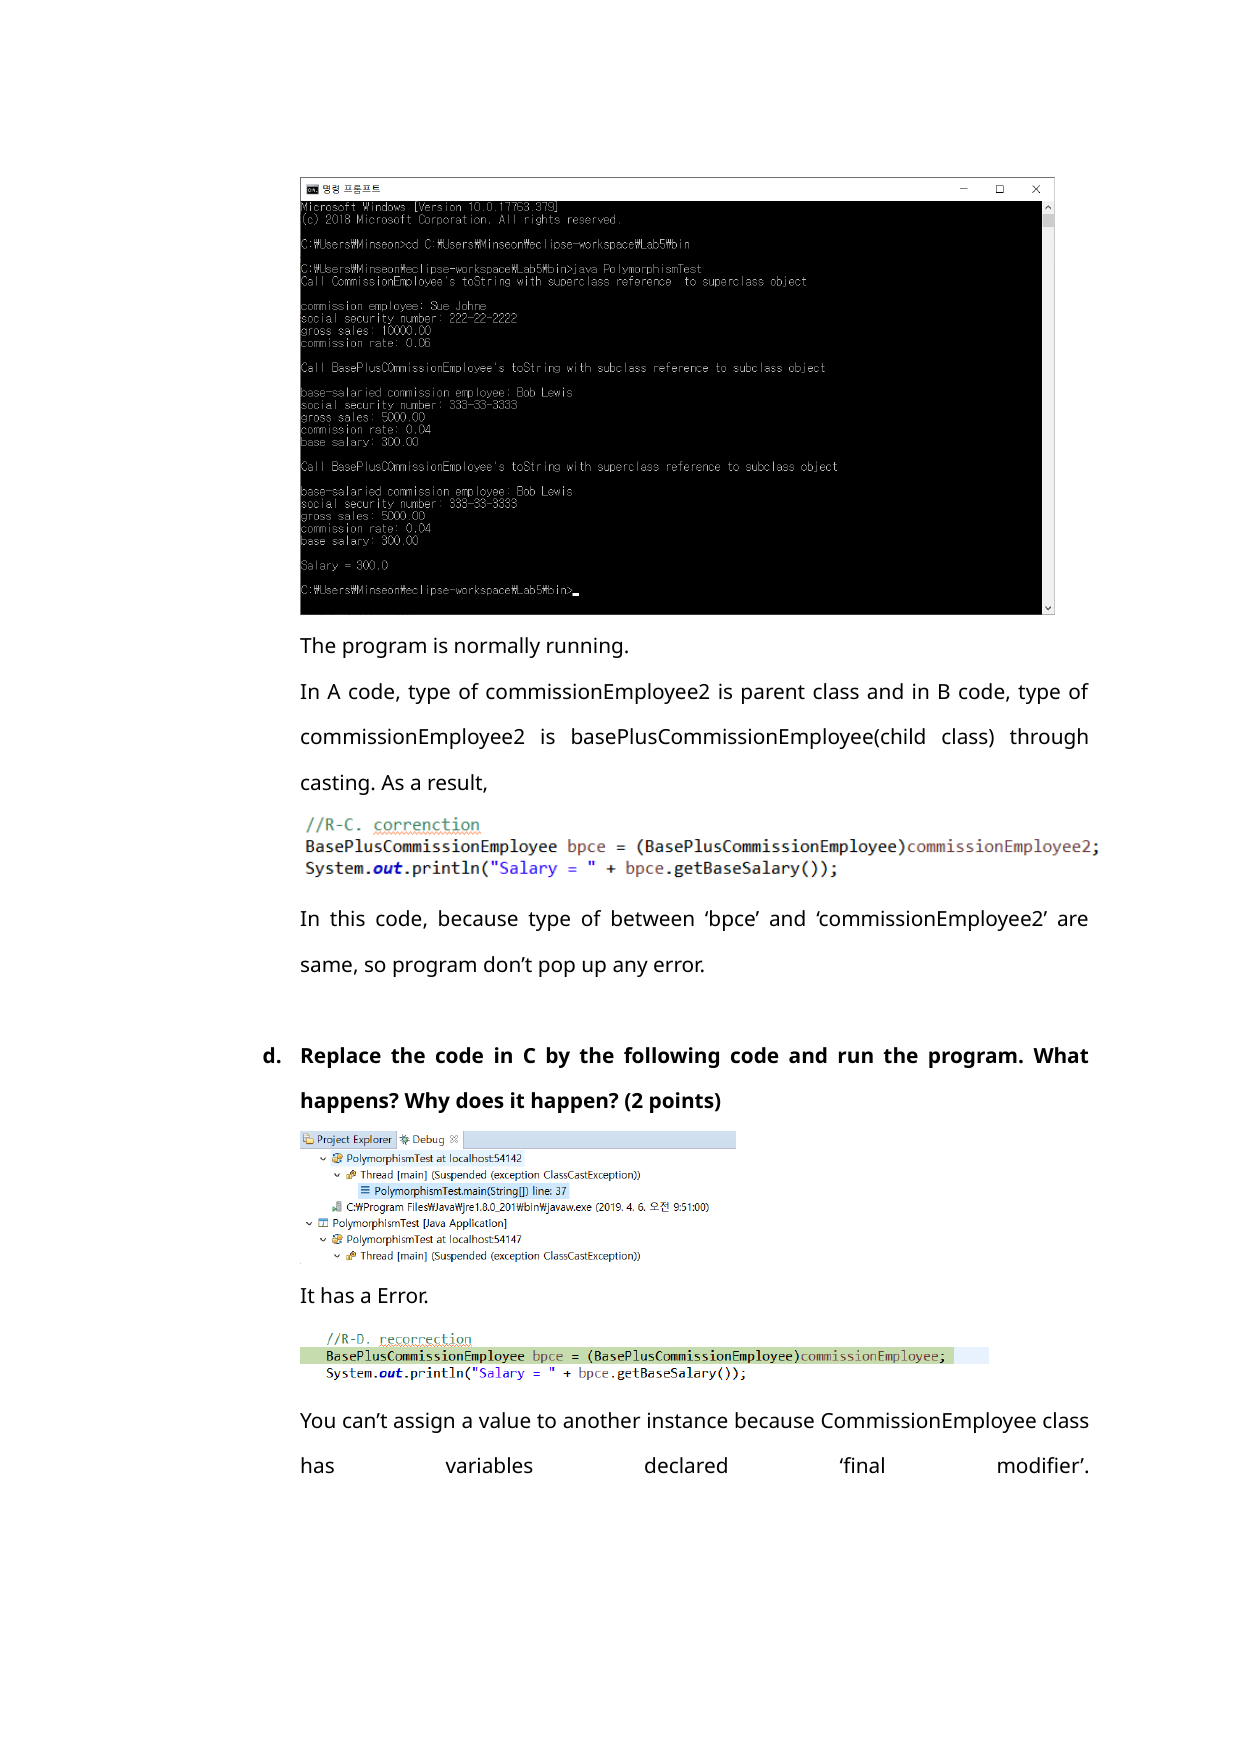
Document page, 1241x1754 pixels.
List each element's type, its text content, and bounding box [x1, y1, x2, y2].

picture [300, 813, 1104, 888]
text You can’t assign a value to another instance because CommissionEmployee class has variables declared ‘final modifier’. [300, 1406, 1090, 1480]
picture [300, 1131, 736, 1264]
text In A code, type of commissionEmployee2 is parent class and in B code, type of commissionEmployee2 is basePlusCommissionEmployee(child class) through casting. As a result, [300, 677, 1090, 796]
picture [300, 177, 1055, 615]
text The program is normally running. [300, 632, 1090, 660]
list Replace the code in C by the following code and run the program. What happens? Why does it happen? (2 points) [262, 1041, 1090, 1115]
text In this code, because type of between ‘bpce’ and ‘commissionEmployee2’ are same, so program don’t pop up any error. [300, 904, 1090, 978]
text It has a Error. [300, 1281, 1090, 1309]
picture [300, 1326, 989, 1389]
